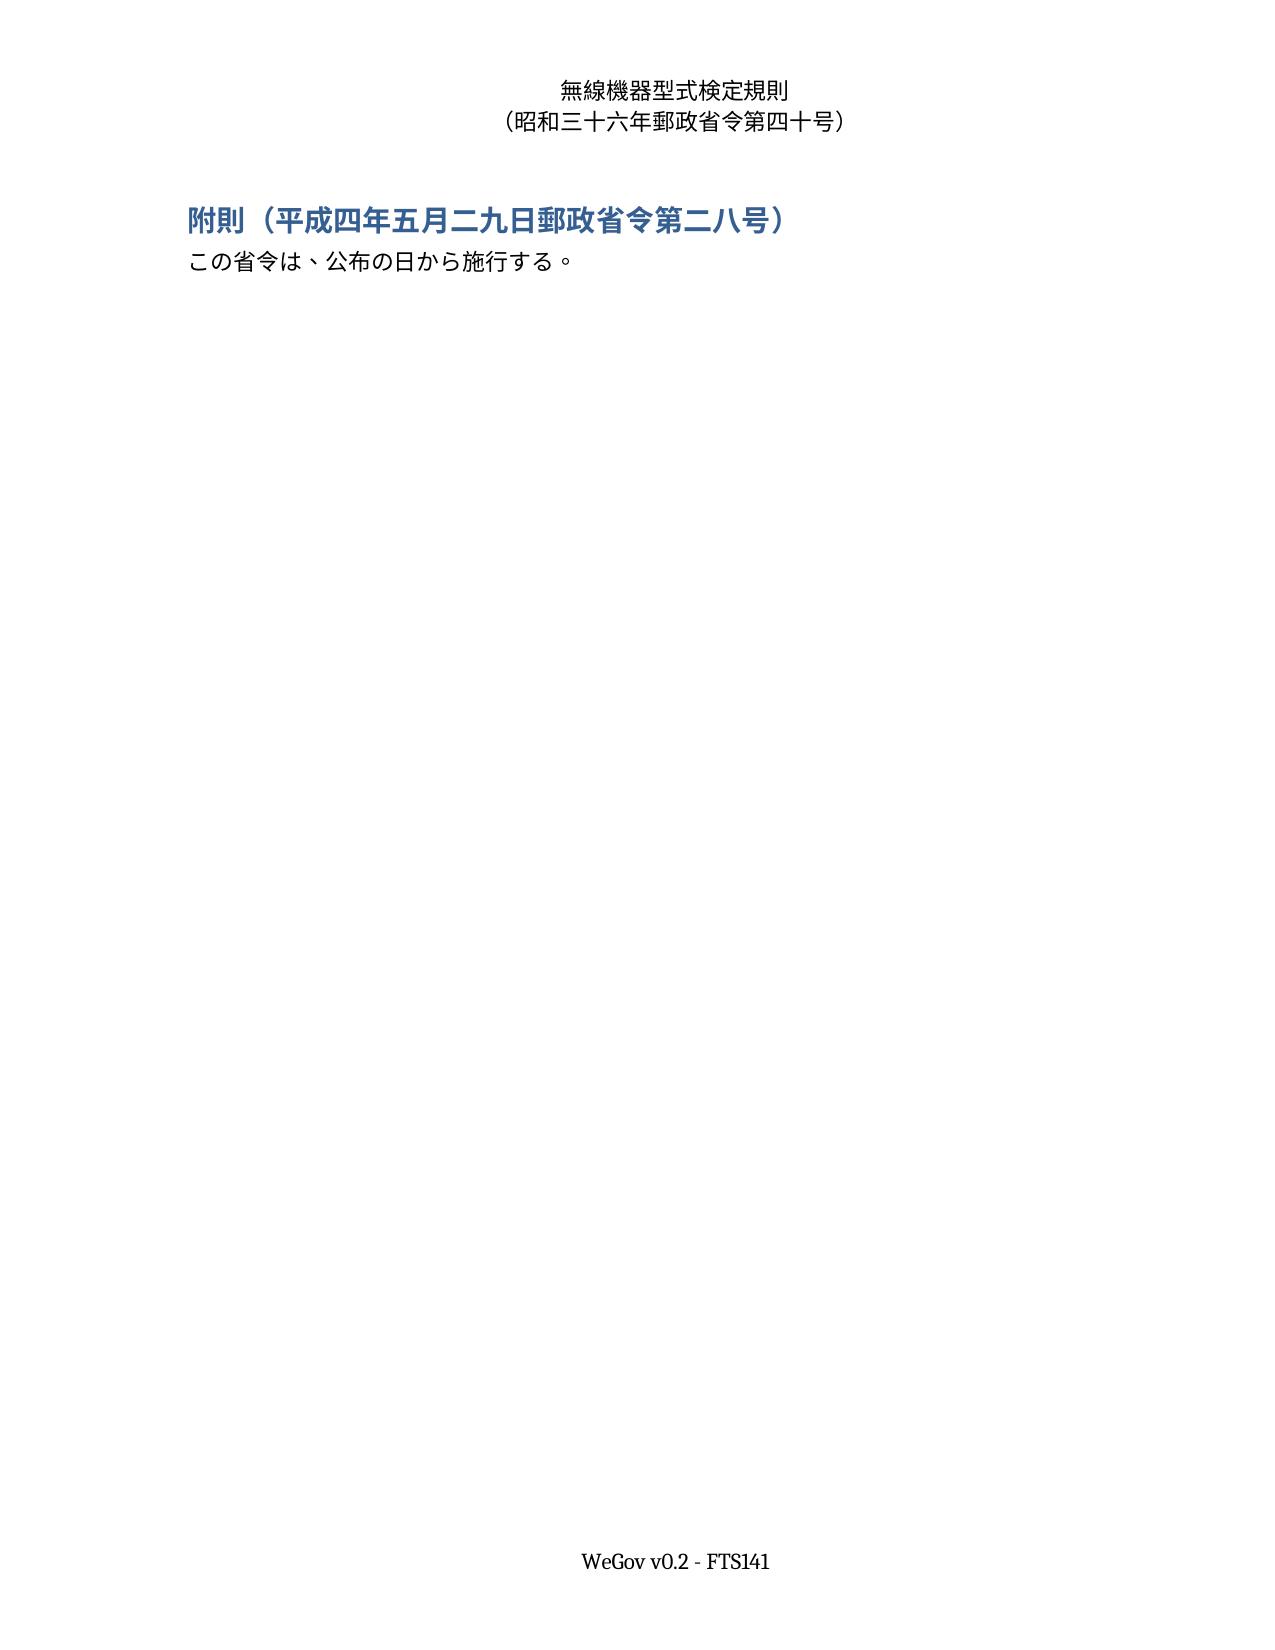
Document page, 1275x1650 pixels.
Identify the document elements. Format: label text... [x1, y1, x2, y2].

text この省令は、公布の日から施行する。 [187, 246, 1087, 277]
subtitle 附則（平成四年五月二九日郵政省令第二八号） [187, 200, 1087, 240]
